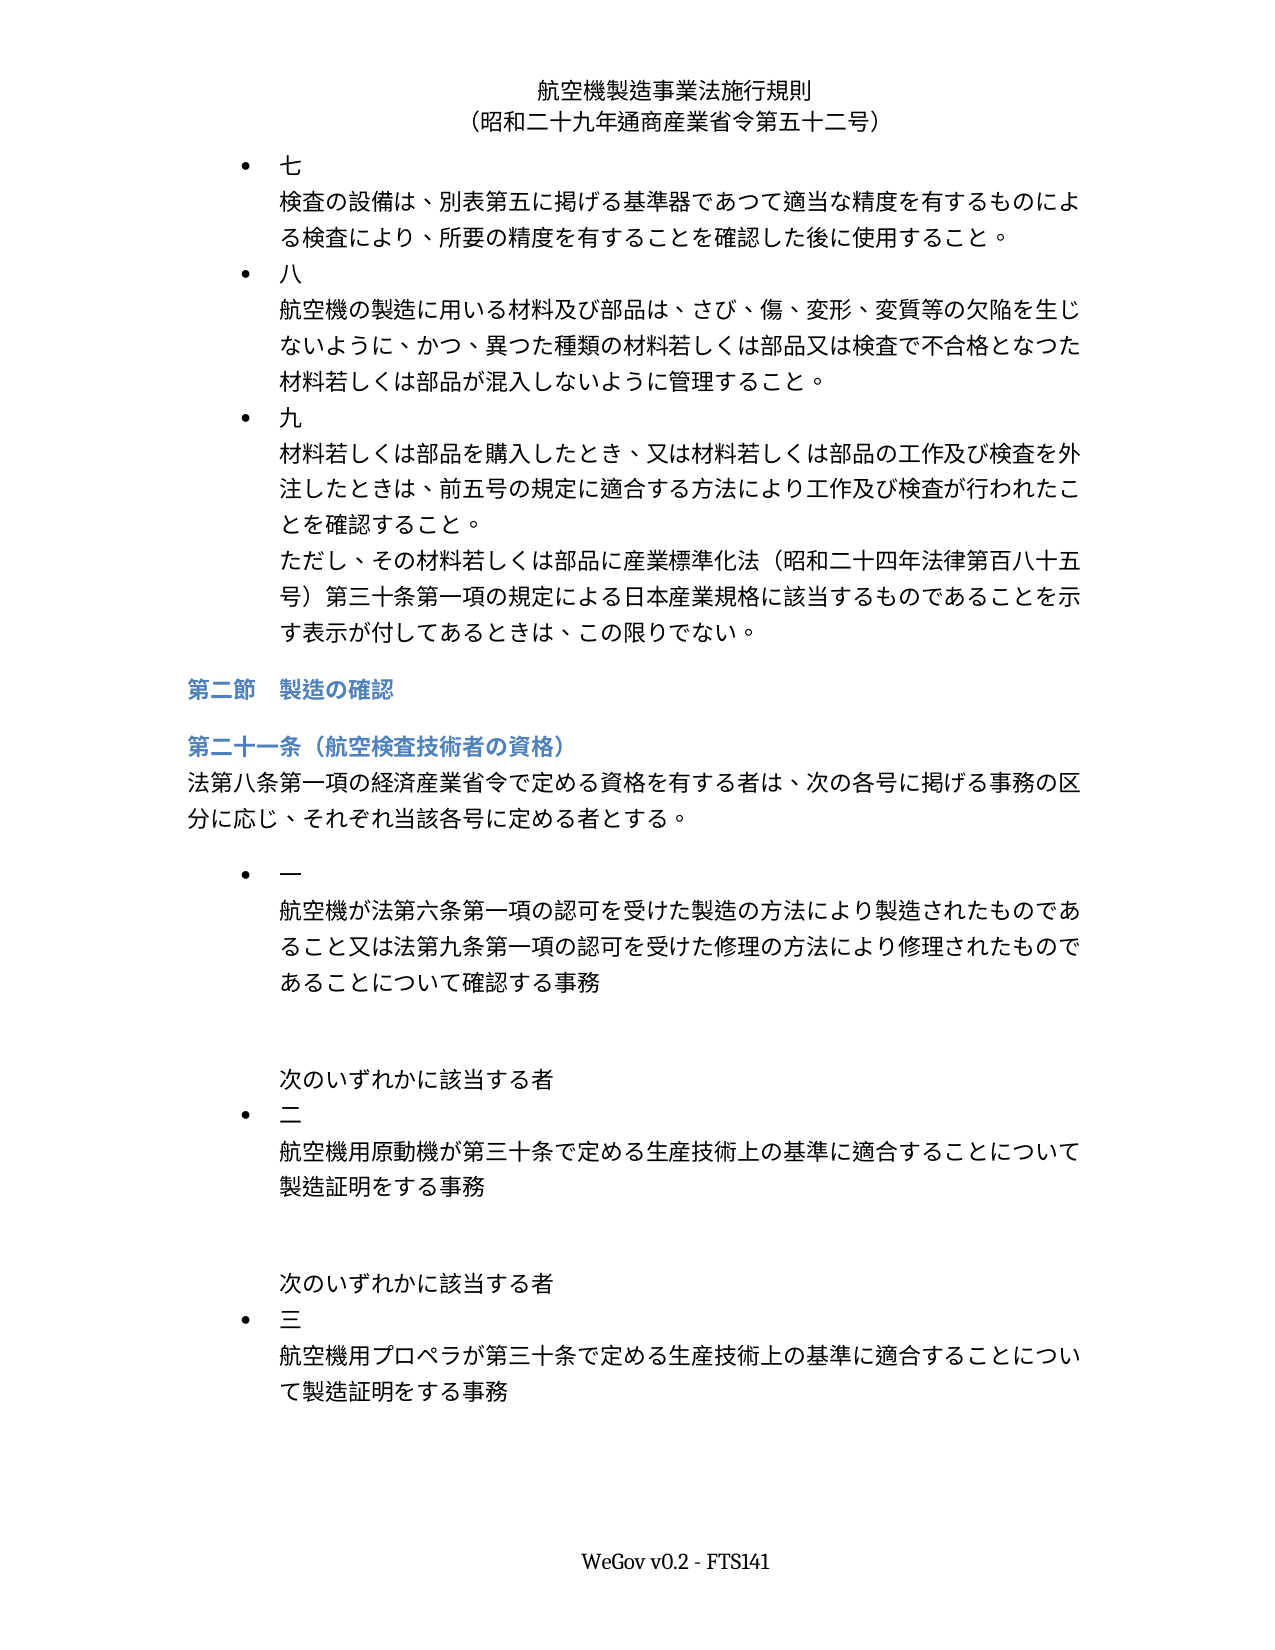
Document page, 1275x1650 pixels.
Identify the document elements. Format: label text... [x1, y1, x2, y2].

list 七 検査の設備は、別表第五に掲げる基準器であつて適当な精度を有するものによる検査により、所要の精度を有することを確認した後に使用すること。 [242, 150, 1087, 253]
subtitle 第二十一条（航空検査技術者の資格） [187, 731, 1087, 762]
list 一 航空機が法第六条第一項の認可を受けた製造の方法により製造されたものであること又は法第九条第一項の認可を受けた修理の方法により修理されたものであることについて確認する事務 次のいずれかに該当する者 [242, 859, 1087, 1095]
list 八 航空機の製造に用いる材料及び部品は、さび、傷、変形、変質等の欠陥を生じないように、かつ、異つた種類の材料若しくは部品又は検査で不合格となつた材料若しくは部品が混入しないように管理すること。 [242, 258, 1087, 397]
list 二 航空機用原動機が第三十条で定める生産技術上の基準に適合することについて製造証明をする事務 次のいずれかに該当する者 [242, 1099, 1087, 1299]
subtitle 第二節 製造の確認 [187, 674, 1087, 705]
list 九 材料若しくは部品を購入したとき、又は材料若しくは部品の工作及び検査を外注したときは、前五号の規定に適合する方法により工作及び検査が行われたことを確認すること。 ただし、その材料若しくは部品に産業標準化法（昭和二十四年法律第百八十五号）第三十条第一項の規定による日本産業規格に該当するものであることを示す表示が付してあるときは、この限りでない。 [242, 402, 1087, 648]
list 三 航空機用プロペラが第三十条で定める生産技術上の基準に適合することについて製造証明をする事務 次のいずれかに該当する者 [242, 1304, 1087, 1437]
text 法第八条第一項の経済産業省令で定める資格を有する者は、次の各号に掲げる事務の区分に応じ、それぞれ当該各号に定める者とする。 [187, 767, 1087, 834]
